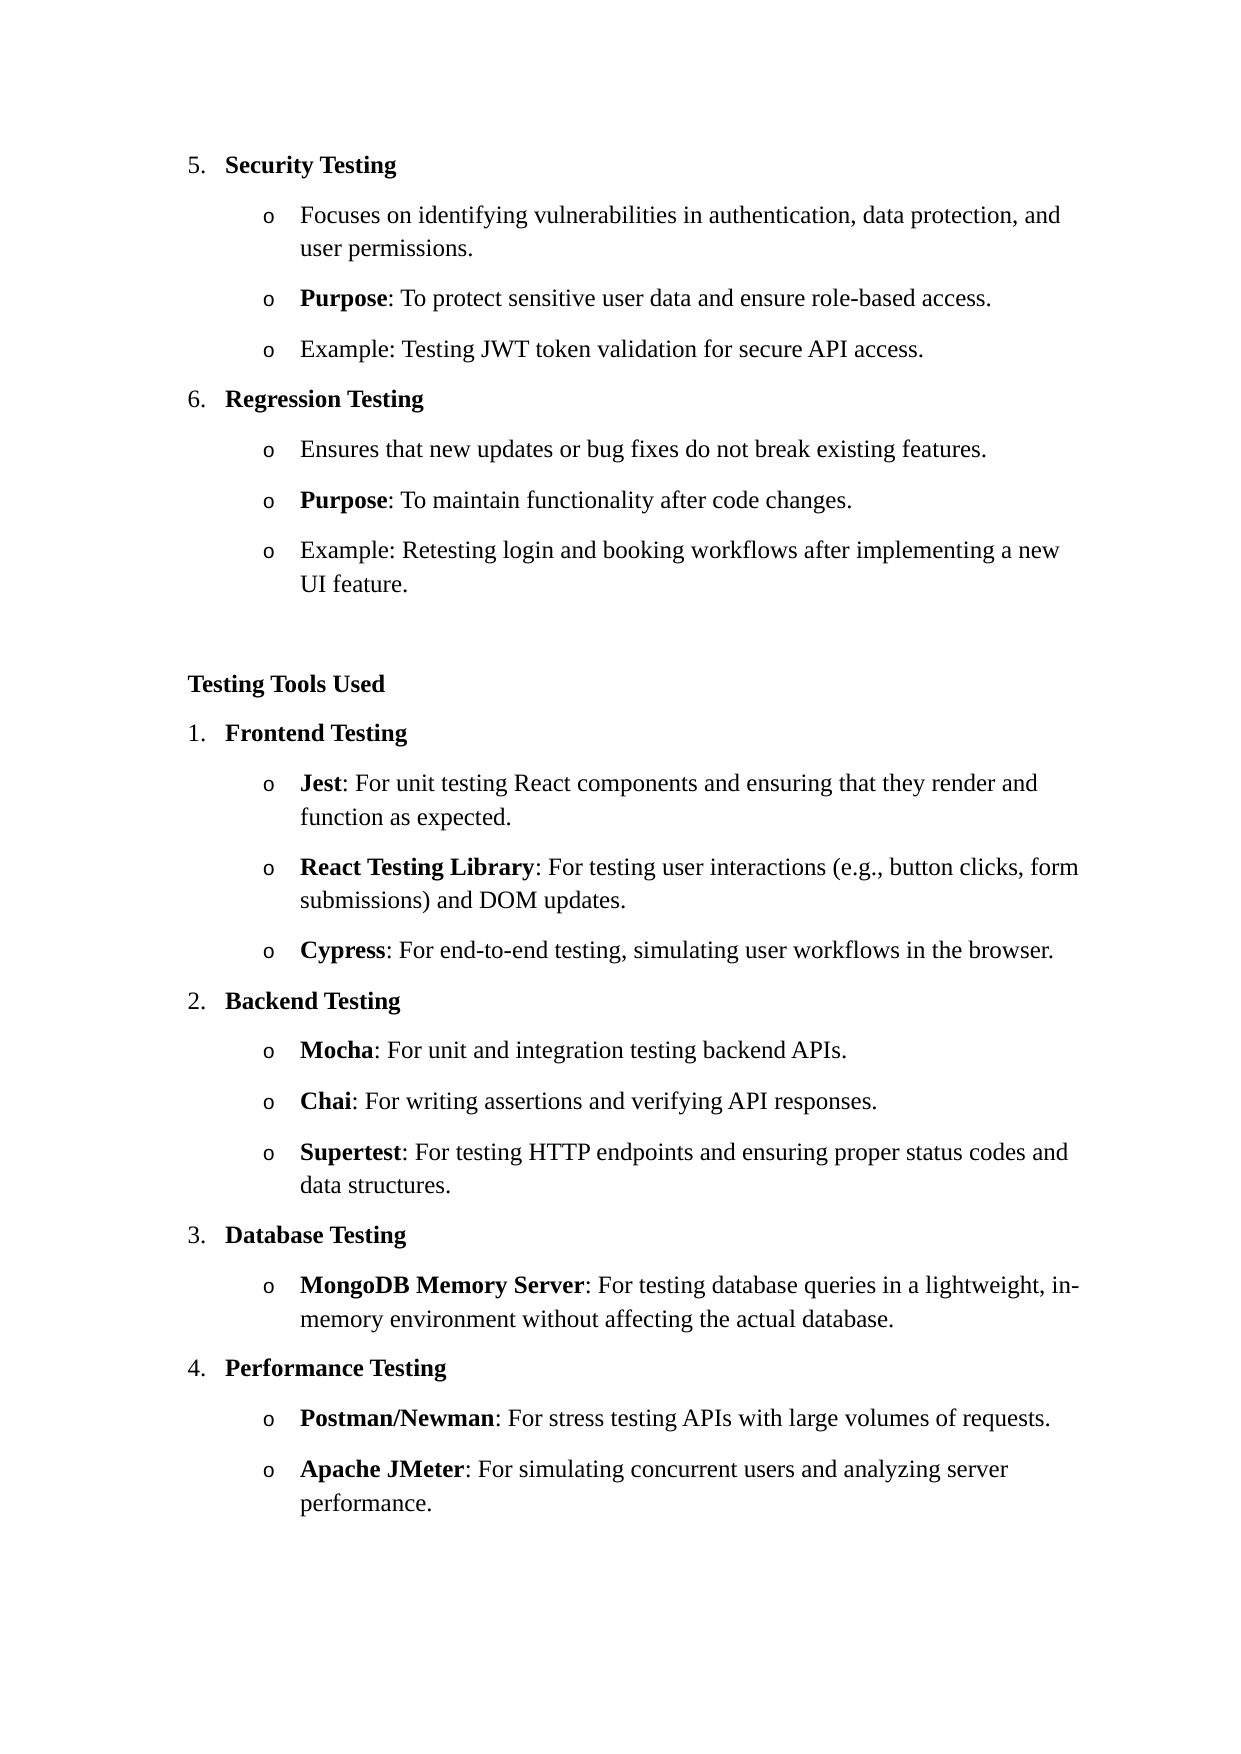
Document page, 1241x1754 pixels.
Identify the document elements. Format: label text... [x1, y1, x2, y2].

list Postman/Newman: For stress testing APIs with large volumes of requests. [262, 1403, 1090, 1433]
list Jest: For unit testing React components and ensuring that they render and function as expected. [262, 768, 1090, 831]
list Database Testing [187, 1220, 1090, 1249]
list Regression Testing [187, 384, 1090, 413]
list Supertest: For testing HTTP endpoints and ensuring proper status codes and data structures. [262, 1137, 1090, 1199]
list Focuses on identifying vulnerabilities in authentication, data protection, and user permissions. [262, 200, 1090, 262]
list Cypress: For end-to-end testing, simulating user workflows in the browser. [262, 935, 1090, 965]
list Example: Testing JWT token validation for secure API access. [262, 334, 1090, 363]
list Backend Testing [187, 986, 1090, 1014]
list React Testing Library: For testing user interactions (e.g., button clicks, form submissions) and DOM updates. [262, 852, 1090, 914]
list Frontend Testing [187, 718, 1090, 747]
list Security Testing [187, 150, 1090, 179]
list Example: Retesting login and booking workflows after implementing a new UI feature. [262, 535, 1090, 598]
list Mocha: For unit and integration testing backend APIs. [262, 1035, 1090, 1065]
list Apache JMeter: For simulating concurrent users and analyzing server performance. [262, 1454, 1090, 1516]
list Purpose: To protect sensitive user data and ensure role-based access. [262, 283, 1090, 313]
text Testing Tools Used [187, 669, 1090, 697]
list Purpose: To maintain functionality after code changes. [262, 485, 1090, 514]
list Performance Testing [187, 1353, 1090, 1382]
list MongoDB Memory Server: For testing database queries in a lightweight, in-memory environment without affecting the actual database. [262, 1270, 1090, 1332]
list Ensures that new updates or bug fixes do not break existing features. [262, 434, 1090, 464]
list Chai: For writing assertions and verifying API responses. [262, 1086, 1090, 1116]
